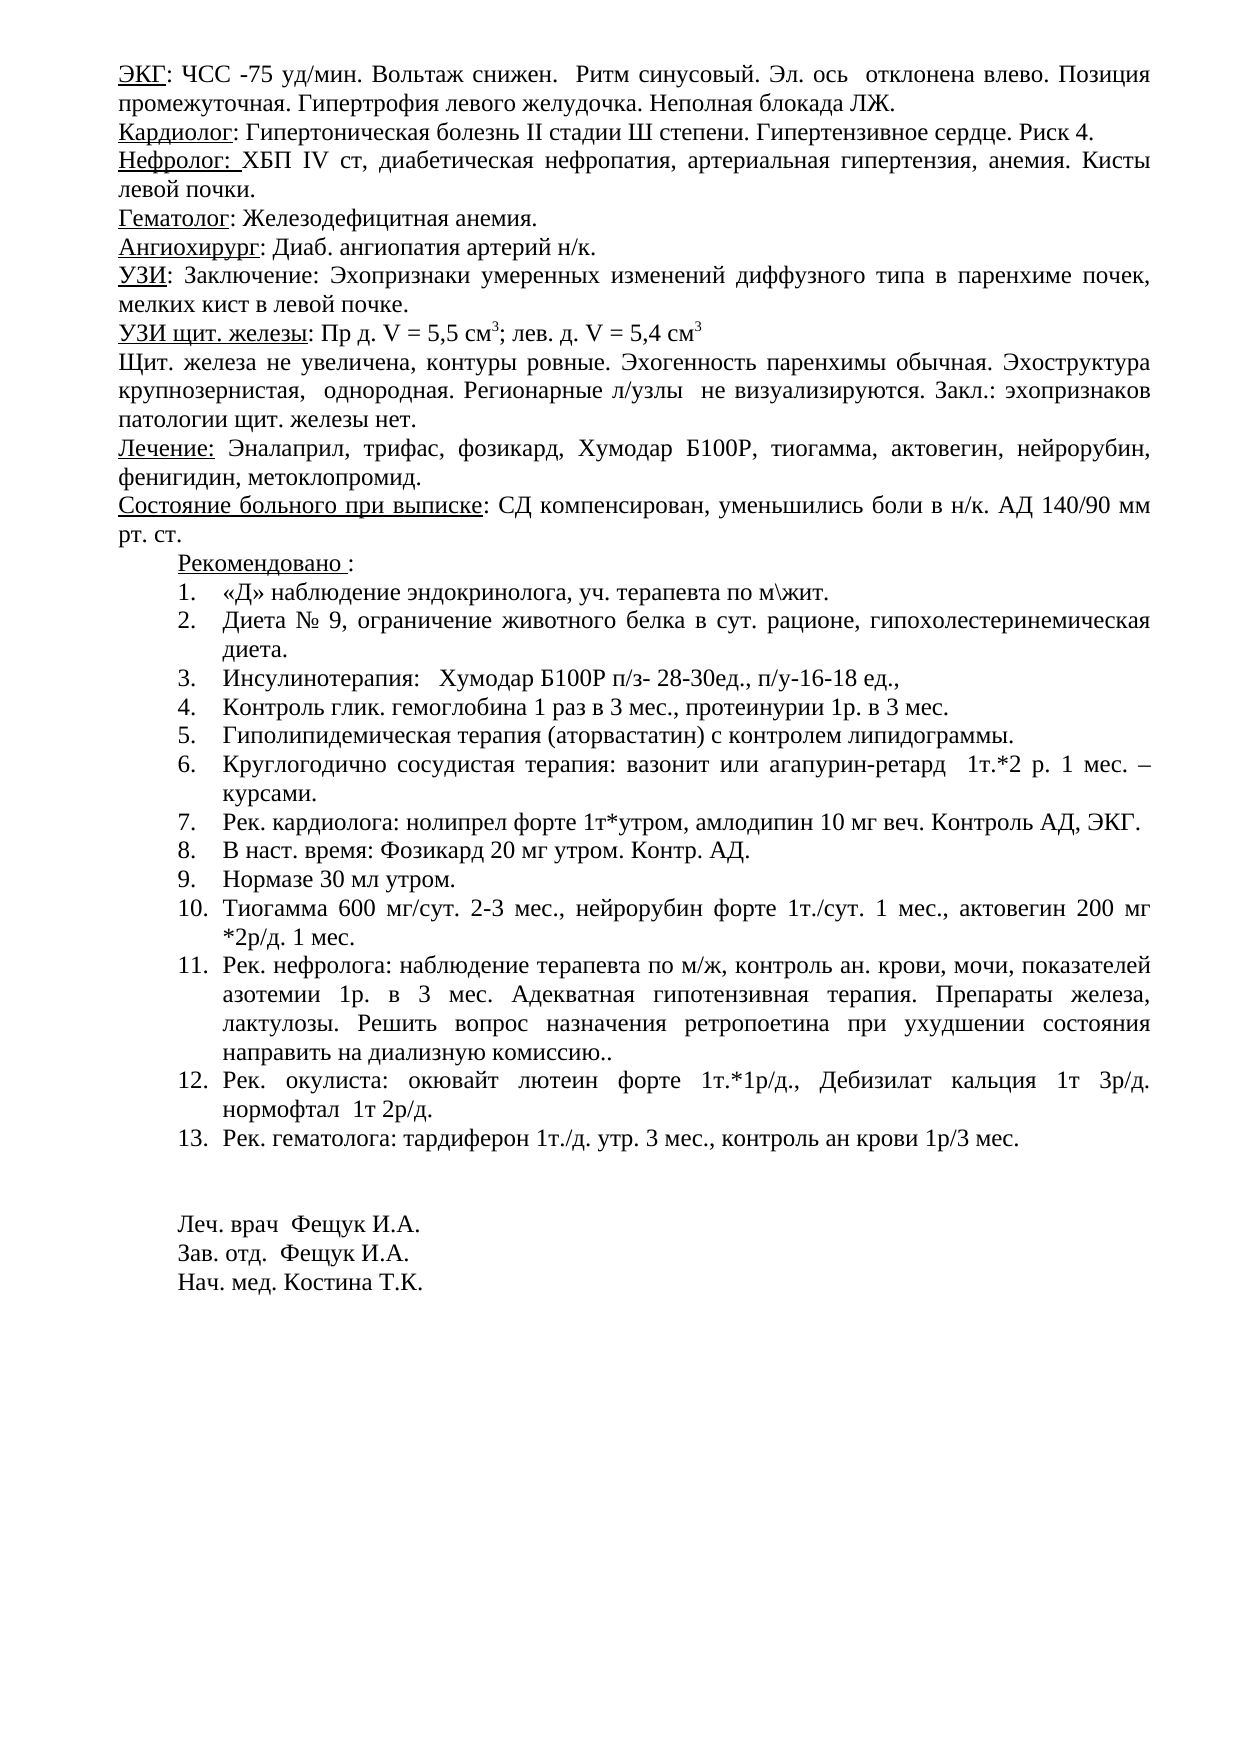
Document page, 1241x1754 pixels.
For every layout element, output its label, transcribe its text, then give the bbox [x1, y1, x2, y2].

list Тиогамма 600 мг/сут. 2-3 мес., нейрорубин форте 1т./сут. 1 мес., актовегин 200 мг *2р/д. 1 мес. [177, 893, 1152, 950]
text Нефролог: ХБП IV ст, диабетическая нефропатия, артериальная гипертензия, анемия. Кисты левой почки. [118, 145, 1152, 203]
list Диета № 9, ограничение животного белка в сут. рационе, гипохолестеринемическая диета. [177, 605, 1152, 663]
list Рек. нефролога: наблюдение терапевта по м/ж, контроль ан. крови, мочи, показателей азотемии 1р. в 3 мес. Адекватная гипотензивная терапия. Препараты железа, лактулозы. Решить вопрос назначения ретропоетина при ухудшении состояния направить на диализную комиссию.. [177, 950, 1152, 1065]
subtitle Леч. врач Фещук И.А. [177, 1209, 1152, 1238]
list Инсулинотерапия: Хумодар Б100Р п/з- 28-30ед., п/у-16-18 ед., [177, 663, 1152, 692]
list Контроль глик. гемоглобина 1 раз в 3 мес., протеинурии 1р. в 3 мес. [177, 692, 1152, 720]
text УЗИ щит. железы: Пр д. V = 5,5 см3; лев. д. V = 5,4 см3 [118, 318, 1152, 347]
text Нач. мед. Костина Т.К. [177, 1267, 1152, 1295]
text Щит. железа не увеличена, контуры ровные. Эхогенность паренхимы обычная. Эхоструктура крупнозернистая, однородная. Регионарные л/узлы не визуализируются. Закл.: эхопризнаков патологии щит. железы нет. [118, 347, 1152, 433]
text Рекомендовано : [177, 548, 1152, 577]
text Гематолог: Железодефицитная анемия. [118, 203, 1152, 232]
list Рек. кардиолога: нолипрел форте 1т*утром, амлодипин 10 мг веч. Контроль АД, ЭКГ. [177, 807, 1152, 835]
text Кардиолог: Гипертоническая болезнь II стадии Ш степени. Гипертензивное сердце. Риск 4. [118, 117, 1152, 145]
text Лечение: Эналаприл, трифас, фозикард, Хумодар Б100Р, тиогамма, актовегин, нейрорубин, фенигидин, метоклопромид. [118, 433, 1152, 490]
list Гиполипидемическая терапия (аторвастатин) с контролем липидограммы. [177, 720, 1152, 749]
list «Д» наблюдение эндокринолога, уч. терапевта по м\жит. [177, 577, 1152, 605]
text УЗИ: Заключение: Эхопризнаки умеренных изменений диффузного типа в паренхиме почек, мелких кист в левой почке. [118, 260, 1152, 318]
text Зав. отд. Фещук И.А. [177, 1238, 1152, 1267]
list Круглогодично сосудистая терапия: вазонит или агапурин-ретард 1т.*2 р. 1 мес. – курсами. [177, 749, 1152, 807]
text Состояние больного при выписке: СД компенсирован, уменьшились боли в н/к. АД 140/90 мм рт. ст. [118, 490, 1152, 548]
list Рек. окулиста: окювайт лютеин форте 1т.*1р/д., Дебизилат кальция 1т 3р/д. нормофтал 1т 2р/д. [177, 1065, 1152, 1123]
list Рек. гематолога: тардиферон 1т./д. утр. 3 мес., контроль ан крови 1р/3 мес. [177, 1123, 1152, 1152]
text ЭКГ: ЧСС -75 уд/мин. Вольтаж снижен. Ритм синусовый. Эл. ось отклонена влево. Позиция промежуточная. Гипертрофия левого желудочка. Неполная блокада ЛЖ. [118, 59, 1152, 117]
list Нормазе 30 мл утром. [177, 864, 1152, 893]
text Ангиохирург: Диаб. ангиопатия артерий н/к. [118, 232, 1152, 260]
list В наст. время: Фозикард 20 мг утром. Контр. АД. [177, 835, 1152, 864]
